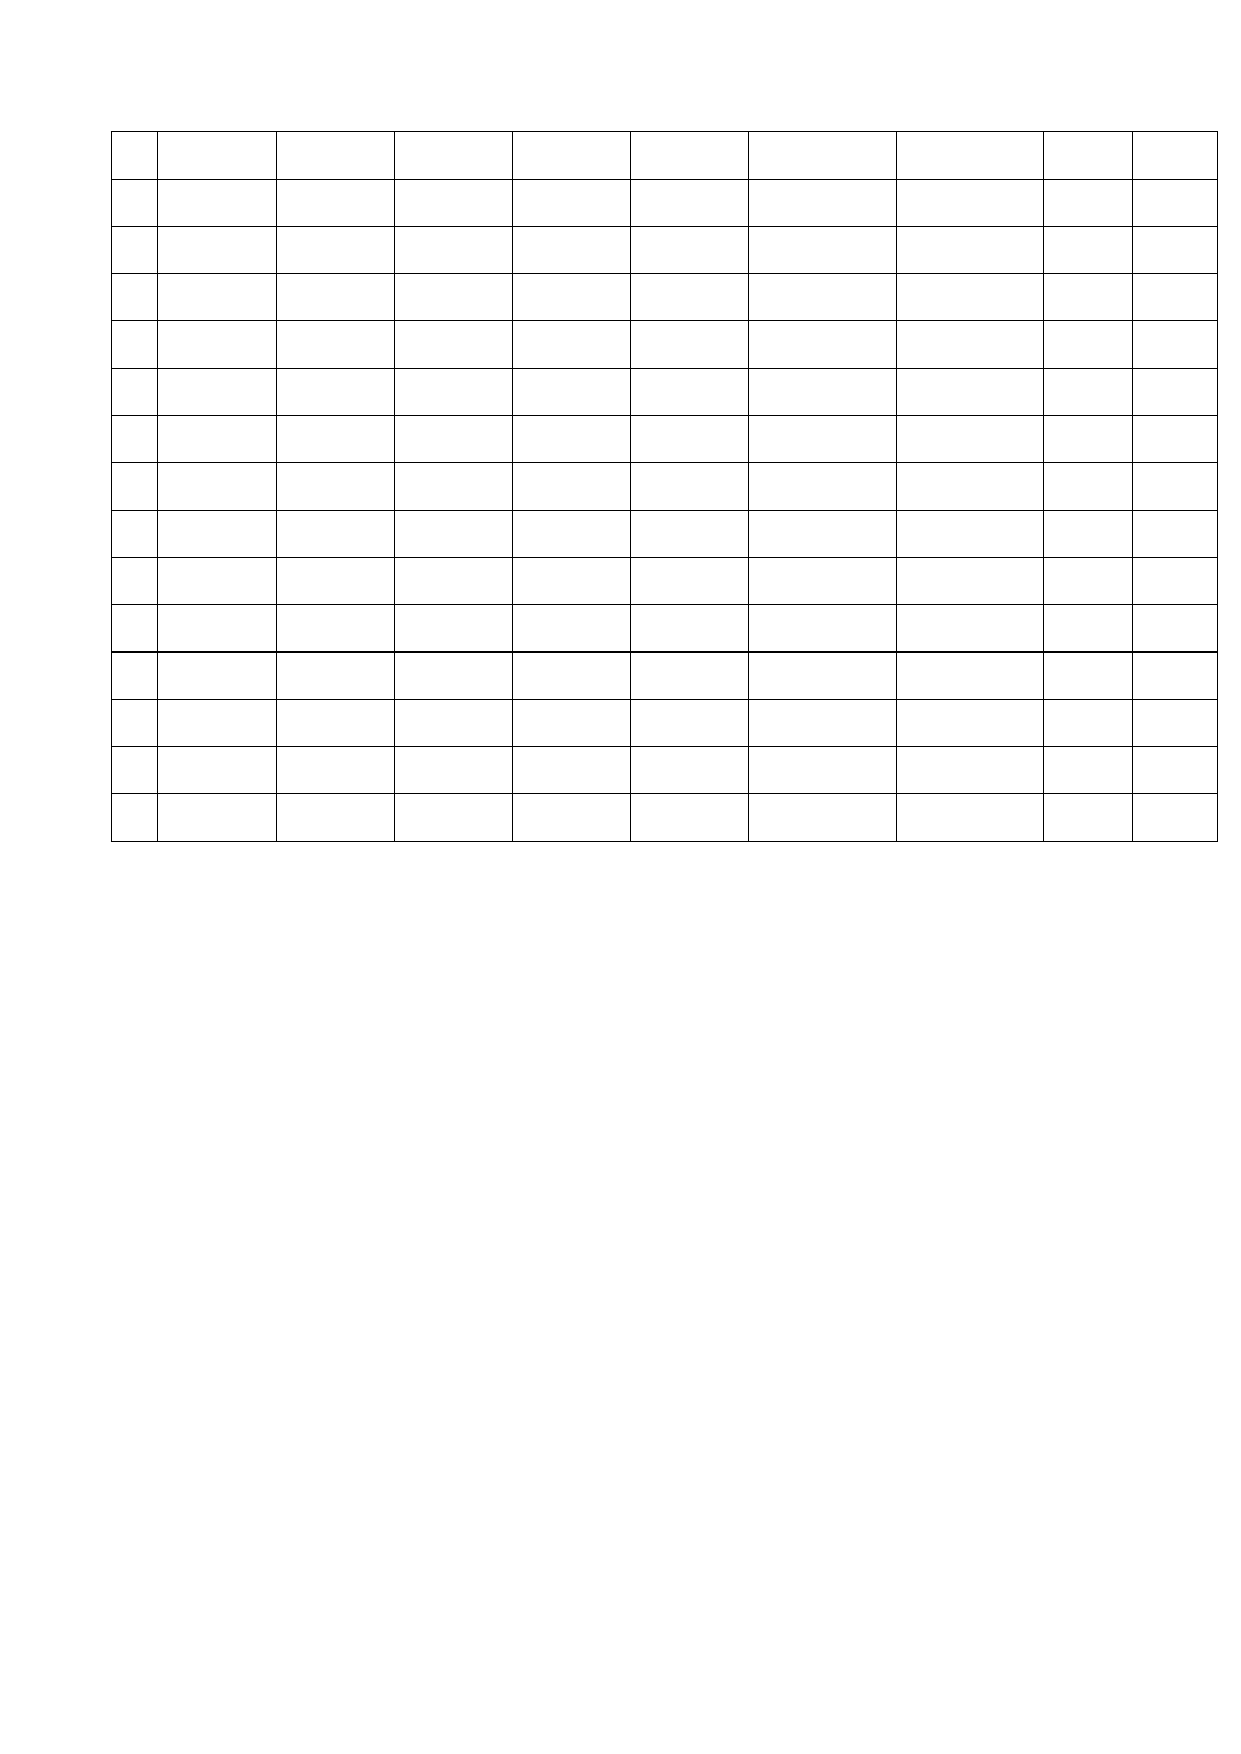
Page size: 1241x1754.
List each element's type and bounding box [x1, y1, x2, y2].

table_cell [1044, 416, 1132, 462]
table_cell [749, 558, 896, 604]
table_cell [631, 132, 748, 178]
table_cell [395, 274, 512, 320]
table_cell [1044, 227, 1132, 273]
table_cell [112, 180, 157, 226]
table_cell [1133, 321, 1217, 368]
table_cell [395, 463, 512, 509]
table_cell [631, 227, 748, 273]
table_cell [158, 511, 276, 557]
table_cell [749, 794, 896, 841]
table_cell [631, 653, 748, 699]
table_cell [112, 511, 157, 557]
table_cell [1044, 511, 1132, 557]
table_cell [112, 605, 157, 651]
table_cell [631, 558, 748, 604]
table_cell [395, 747, 512, 793]
table_cell [1133, 132, 1217, 178]
table_cell [277, 321, 394, 368]
table_cell [112, 558, 157, 604]
table_cell [1044, 369, 1132, 415]
table_cell [513, 605, 630, 651]
table_cell [277, 227, 394, 273]
table_cell [112, 369, 157, 415]
table_cell [749, 747, 896, 793]
table_cell [749, 653, 896, 699]
table_cell [749, 605, 896, 651]
table_cell [1133, 747, 1217, 793]
table_cell [395, 132, 512, 178]
table_cell [513, 132, 630, 178]
table_cell [395, 794, 512, 841]
table_cell [158, 700, 276, 746]
table_cell [1044, 180, 1132, 226]
table_cell [513, 558, 630, 604]
table_cell [897, 132, 1043, 178]
table_cell [897, 511, 1043, 557]
table_cell [277, 558, 394, 604]
table_cell [158, 653, 276, 699]
table_cell [158, 605, 276, 651]
table_cell [749, 511, 896, 557]
table_cell [112, 700, 157, 746]
table_cell [112, 416, 157, 462]
table_cell [513, 511, 630, 557]
table_cell [749, 321, 896, 368]
table_cell [1044, 700, 1132, 746]
table_cell [513, 274, 630, 320]
table_cell [897, 274, 1043, 320]
table_cell [395, 511, 512, 557]
table_cell [631, 700, 748, 746]
table_cell [395, 180, 512, 226]
table_cell [513, 463, 630, 509]
table_cell [749, 227, 896, 273]
table_cell [513, 416, 630, 462]
table_cell [277, 132, 394, 178]
table_cell [395, 227, 512, 273]
table_cell [513, 180, 630, 226]
table_cell [513, 369, 630, 415]
table_cell [112, 227, 157, 273]
table_cell [897, 794, 1043, 841]
table_cell [631, 463, 748, 509]
table_cell [1133, 274, 1217, 320]
table_cell [112, 321, 157, 368]
table_cell [897, 558, 1043, 604]
table_cell [513, 653, 630, 699]
table_cell [1133, 180, 1217, 226]
table_cell [158, 227, 276, 273]
table_cell [897, 463, 1043, 509]
table_cell [112, 463, 157, 509]
table_cell [897, 700, 1043, 746]
table_cell [749, 274, 896, 320]
table_cell [1133, 463, 1217, 509]
table_cell [1044, 558, 1132, 604]
table_cell [158, 132, 276, 178]
table_cell [158, 747, 276, 793]
table_cell [749, 700, 896, 746]
table_cell [631, 794, 748, 841]
table_cell [631, 369, 748, 415]
table_cell [1133, 700, 1217, 746]
table_cell [158, 463, 276, 509]
table_cell [277, 700, 394, 746]
table_cell [749, 463, 896, 509]
table_cell [513, 227, 630, 273]
table_cell [897, 321, 1043, 368]
table_cell [1133, 416, 1217, 462]
table_cell [112, 653, 157, 699]
table_cell [158, 180, 276, 226]
table_cell [1044, 463, 1132, 509]
table_cell [1133, 794, 1217, 841]
table_cell [513, 794, 630, 841]
table_cell [631, 605, 748, 651]
table_cell [1044, 132, 1132, 178]
table_cell [1044, 794, 1132, 841]
table_cell [158, 416, 276, 462]
table_cell [897, 180, 1043, 226]
table_cell [631, 274, 748, 320]
table_cell [513, 321, 630, 368]
table_cell [1133, 369, 1217, 415]
table_cell [513, 700, 630, 746]
table_cell [277, 274, 394, 320]
table_cell [1133, 653, 1217, 699]
table_cell [897, 605, 1043, 651]
table_cell [277, 653, 394, 699]
table_cell [1044, 653, 1132, 699]
table_cell [897, 747, 1043, 793]
table_cell [631, 511, 748, 557]
table_cell [631, 747, 748, 793]
table_cell [749, 132, 896, 178]
table_cell [1133, 511, 1217, 557]
table_cell [1044, 321, 1132, 368]
table_cell [897, 369, 1043, 415]
table_cell [513, 747, 630, 793]
table_cell [1044, 605, 1132, 651]
table_cell [749, 416, 896, 462]
table_cell [897, 227, 1043, 273]
table_cell [277, 511, 394, 557]
table_cell [112, 274, 157, 320]
table_cell [897, 416, 1043, 462]
table_cell [1133, 605, 1217, 651]
table_cell [631, 321, 748, 368]
table_cell [897, 653, 1043, 699]
table_cell [158, 558, 276, 604]
table_cell [631, 180, 748, 226]
table_cell [277, 463, 394, 509]
table_cell [277, 369, 394, 415]
table_cell [158, 274, 276, 320]
table_cell [395, 700, 512, 746]
table_cell [277, 180, 394, 226]
table_cell [749, 180, 896, 226]
table_cell [158, 369, 276, 415]
table_cell [395, 653, 512, 699]
table_cell [1044, 747, 1132, 793]
table_cell [112, 132, 157, 178]
table_cell [1044, 274, 1132, 320]
table_cell [158, 794, 276, 841]
table_cell [395, 369, 512, 415]
table_cell [277, 605, 394, 651]
table_cell [112, 794, 157, 841]
table_cell [631, 416, 748, 462]
table_cell [158, 321, 276, 368]
table_cell [395, 416, 512, 462]
table_cell [395, 605, 512, 651]
table_cell [277, 794, 394, 841]
table_cell [749, 369, 896, 415]
table_cell [277, 416, 394, 462]
table_cell [1133, 227, 1217, 273]
table_cell [395, 558, 512, 604]
table_cell [277, 747, 394, 793]
table_cell [112, 747, 157, 793]
table_cell [395, 321, 512, 368]
table_cell [1133, 558, 1217, 604]
